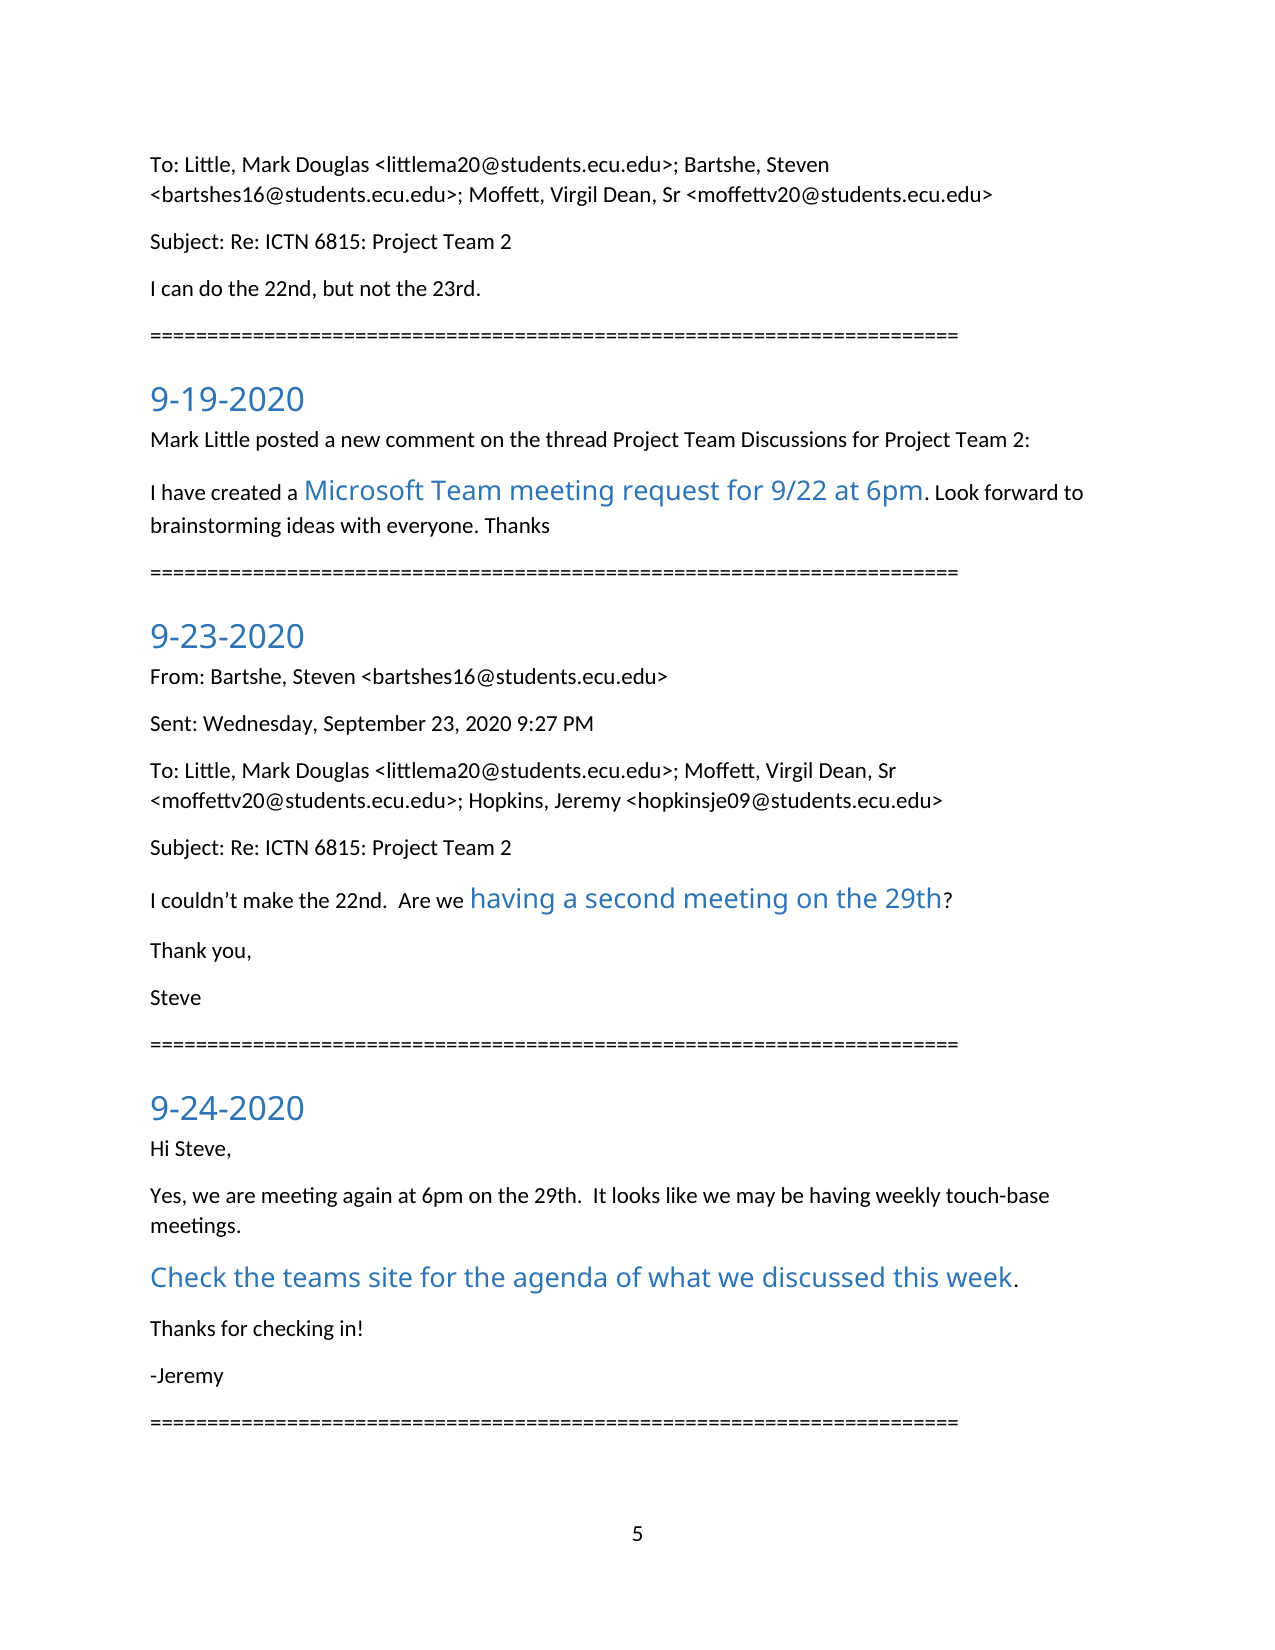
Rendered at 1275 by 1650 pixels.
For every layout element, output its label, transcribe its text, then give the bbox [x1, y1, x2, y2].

text -Jeremy [150, 1361, 1125, 1389]
text Thank you, [150, 936, 1125, 964]
text Subject: Re: ICTN 6815: Project Team 2 [150, 227, 1125, 255]
text I couldn’t make the 22nd. Are we having a second meeting on the 29th? [150, 880, 1125, 917]
text Steve [150, 983, 1125, 1011]
text I have created a Microsoft Team meeting request for 9/22 at 6pm. Look forward to brainstorming ideas with everyone. Thanks [150, 472, 1125, 539]
text To: Little, Mark Douglas <littlema20@students.ecu.edu>; Bartshe, Steven <bartshes16@students.ecu.edu>; Moffett, Virgil Dean, Sr <moffettv20@students.ecu.edu> [150, 150, 1125, 208]
text Hi Steve, [150, 1134, 1125, 1162]
text Yes, we are meeting again at 6pm on the 29th. It looks like we may be having weekly touch-base meetings. [150, 1181, 1125, 1239]
text Thanks for checking in! [150, 1314, 1125, 1342]
text ======================================================================= [150, 321, 1125, 349]
text From: Bartshe, Steven <bartshes16@students.ecu.edu> [150, 662, 1125, 690]
subtitle 9-24-2020 [150, 1085, 1125, 1131]
subtitle 9-23-2020 [150, 613, 1125, 658]
text ======================================================================= [150, 1408, 1125, 1436]
text Sent: Wednesday, September 23, 2020 9:27 PM [150, 709, 1125, 737]
text I can do the 22nd, but not the 23rd. [150, 274, 1125, 302]
text To: Little, Mark Douglas <littlema20@students.ecu.edu>; Moffett, Virgil Dean, Sr <moffettv20@students.ecu.edu>; Hopkins, Jeremy <hopkinsje09@students.ecu.edu> [150, 756, 1125, 814]
text Check the teams site for the agenda of what we discussed this week. [150, 1258, 1125, 1295]
text Subject: Re: ICTN 6815: Project Team 2 [150, 833, 1125, 861]
text Mark Little posted a new comment on the thread Project Team Discussions for Project Team 2: [150, 425, 1125, 453]
text ======================================================================= [150, 1030, 1125, 1058]
text ======================================================================= [150, 558, 1125, 586]
subtitle 9-19-2020 [150, 376, 1125, 421]
